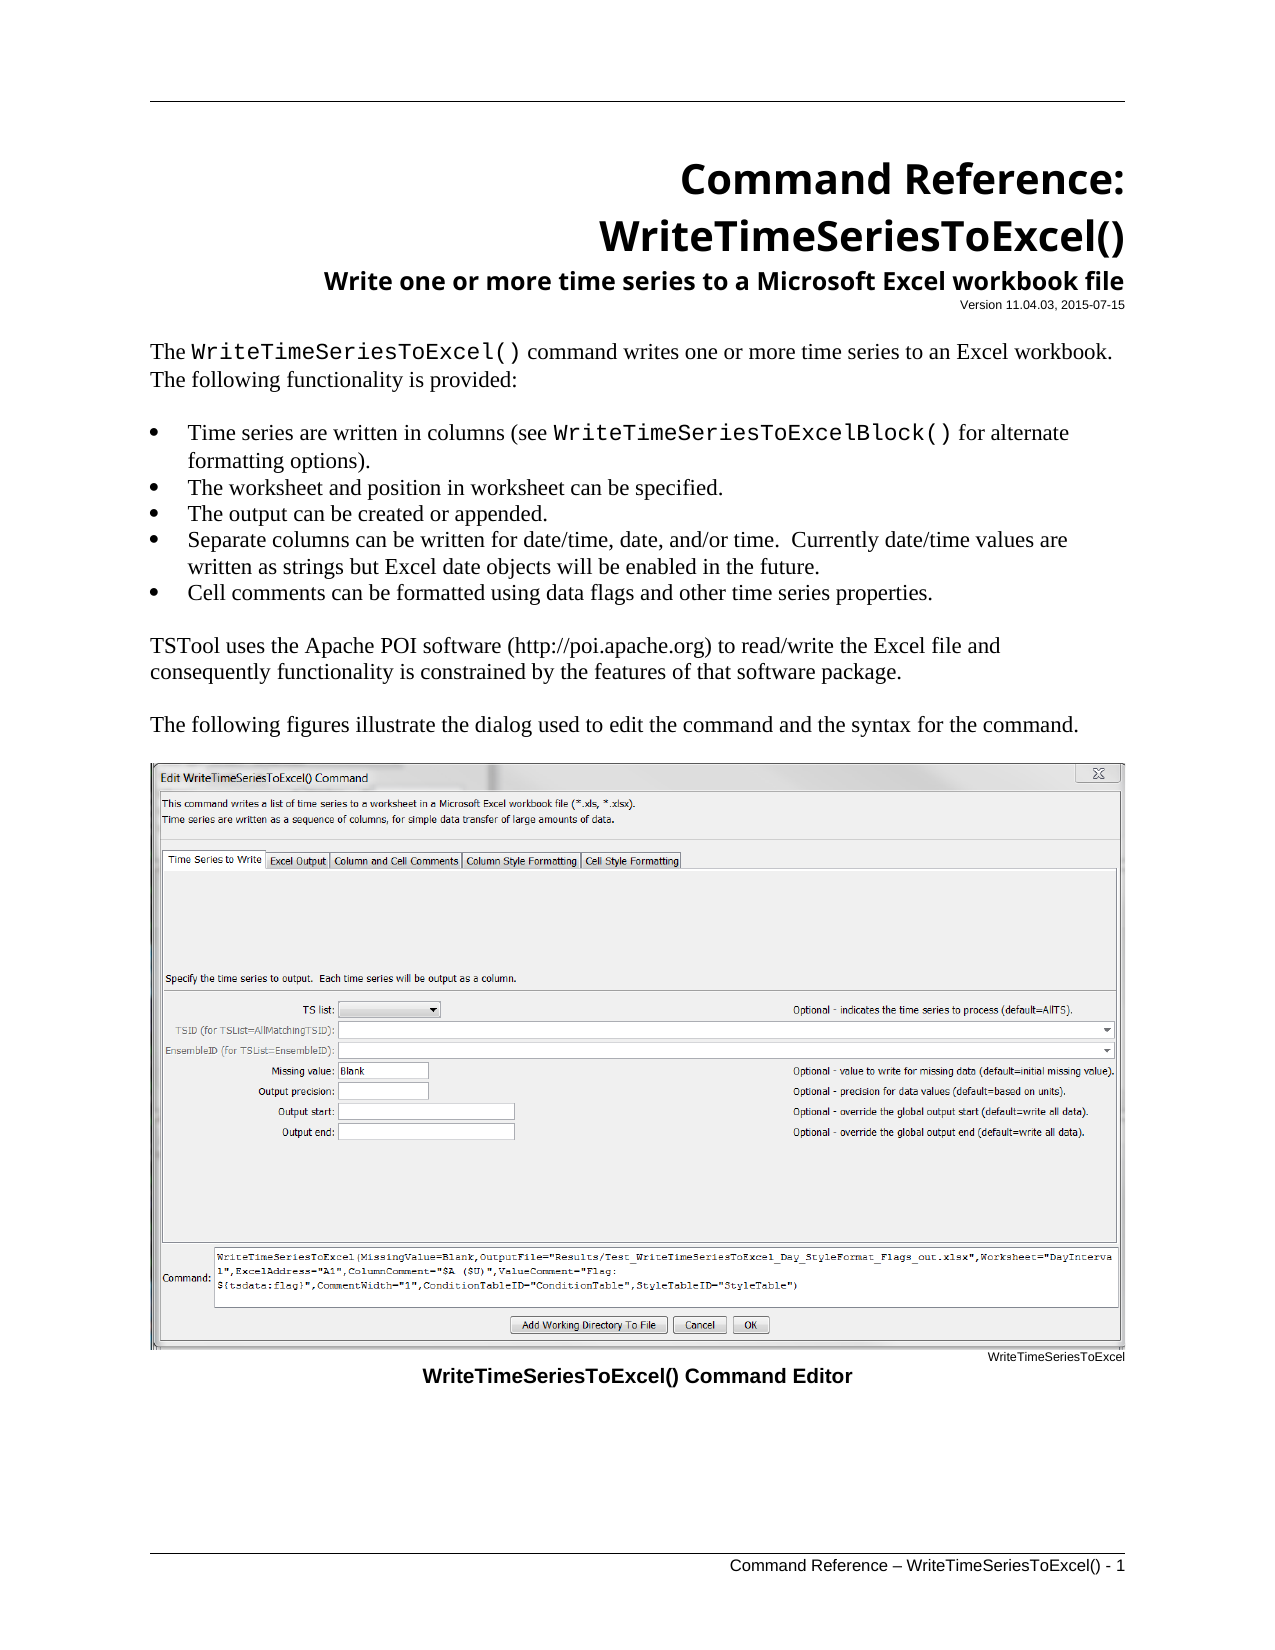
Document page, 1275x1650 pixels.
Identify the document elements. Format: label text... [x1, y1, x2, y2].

list Separate columns can be written for date/time, date, and/or time. Currently date/time values are written as strings but Excel date objects will be enabled in the future. [150, 527, 1125, 579]
subtitle Write one or more time series to a Microsoft Excel workbook file [150, 263, 1125, 298]
list The following figures illustrate the dialog used to edit the command and the syntax for the command. [150, 711, 1125, 737]
text The WriteTimeSeriesToExcel() command writes one or more time series to an Excel workbook. The following functionality is provided: [150, 338, 1125, 393]
text Version 11.04.03, 2015-07-15 [150, 298, 1125, 312]
list TSTool uses the Apache POI software (http://poi.apache.org) to read/write the Excel file and consequently functionality is constrained by the features of that software package. [150, 632, 1125, 685]
title Command Reference: WriteTimeSeriesToExcel() [150, 150, 1125, 263]
picture [150, 763, 1125, 1350]
text WriteTimeSeriesToExcel [150, 1350, 1125, 1364]
list Time series are written in columns (see WriteTimeSeriesToExcelBlock() for alternate formatting options). [150, 419, 1125, 474]
list The worksheet and position in worksheet can be specified. [150, 474, 1125, 500]
list Cell comments can be formatted using data flags and other time series properties. [150, 579, 1125, 606]
title WriteTimeSeriesToExcel() Command Editor [150, 1364, 1125, 1388]
list The output can be created or appended. [150, 500, 1125, 527]
